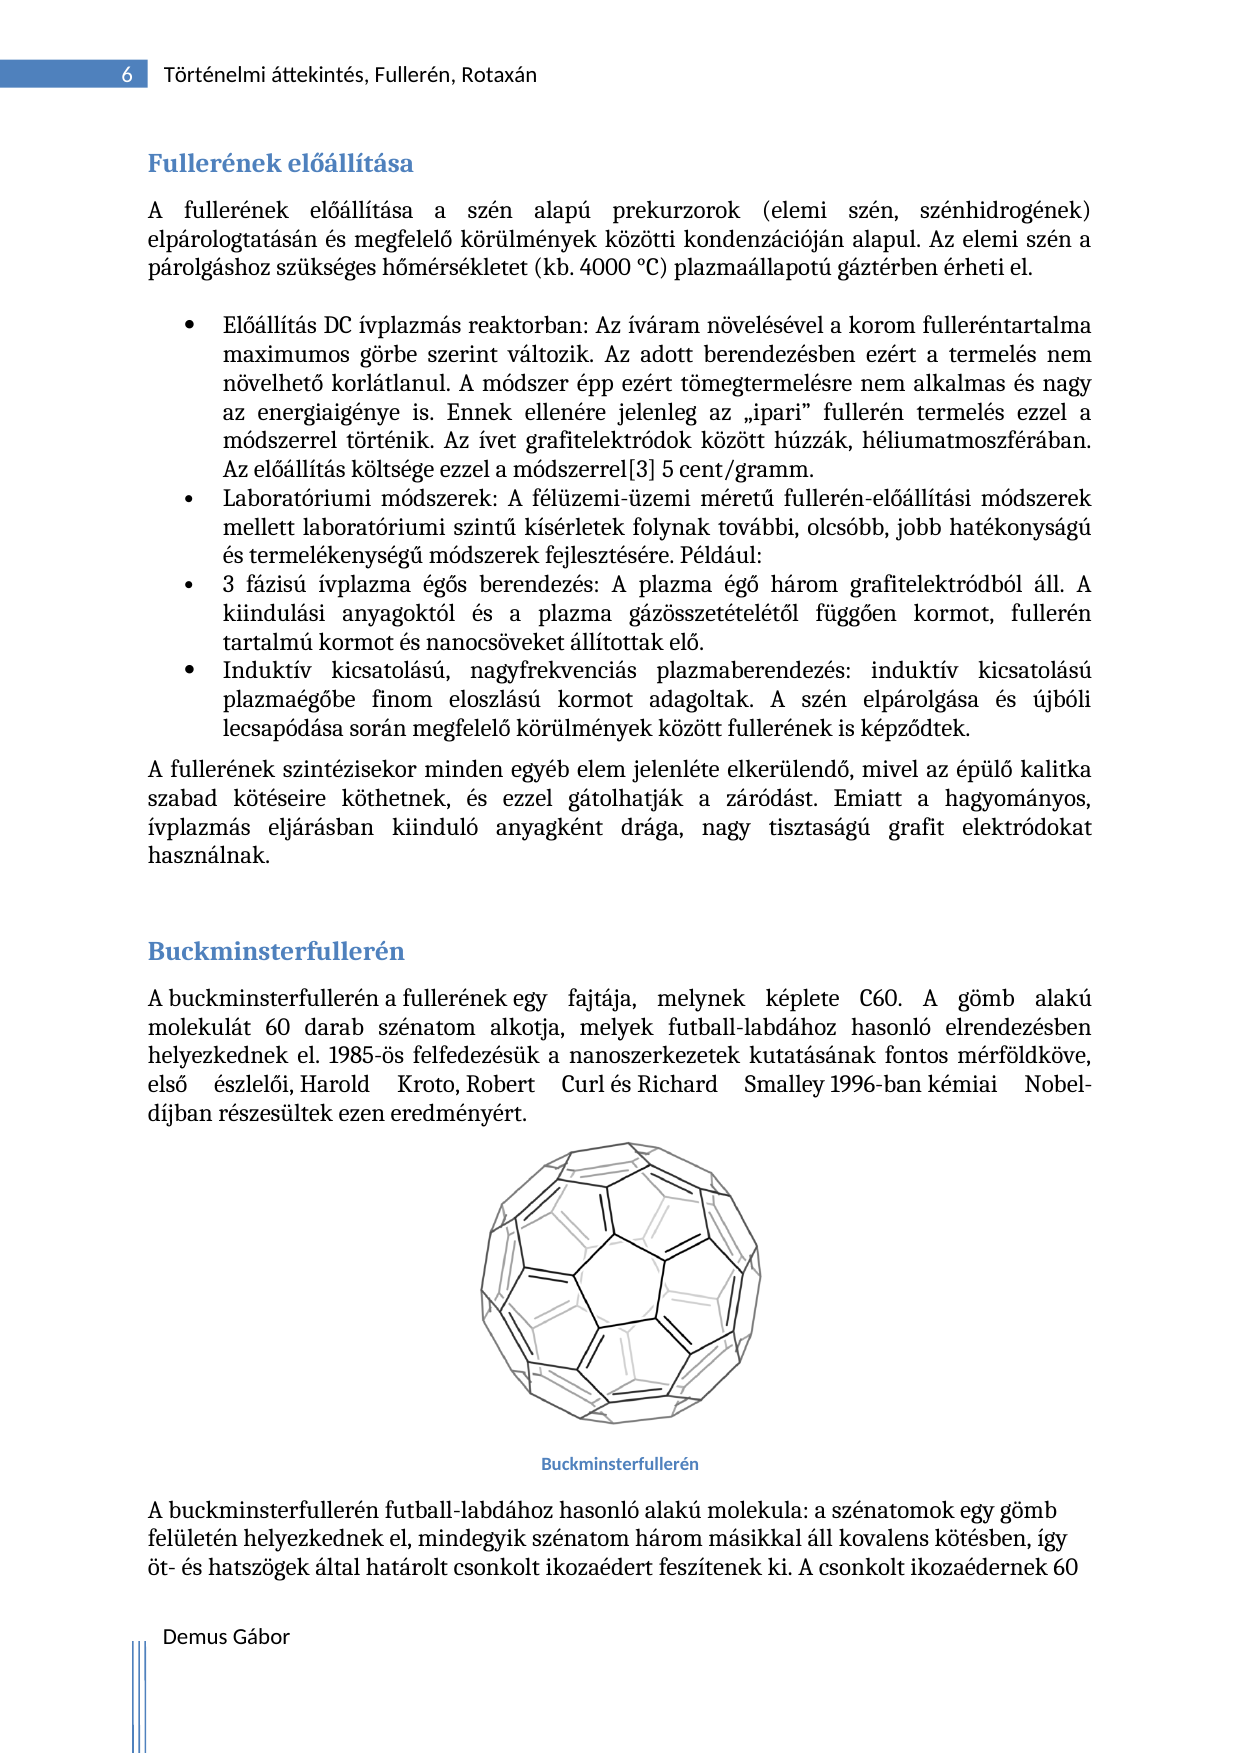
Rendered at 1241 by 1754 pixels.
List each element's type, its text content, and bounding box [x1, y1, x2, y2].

list Előállítás DC ívplazmás reaktorban: Az íváram növelésével a korom fulleréntartalma maximumos görbe szerint változik. Az adott berendezésben ezért a termelés nem növelhető korlátlanul. A módszer épp ezért tömegtermelésre nem alkalmas és nagy az energiaigénye is. Ennek ellenére jelenleg az „ipari” fullerén termelés ezzel a módszerrel történik. Az ívet grafitelektródok között húzzák, héliumatmoszférában. Az előállítás költsége ezzel a módszerrel[3] 5 cent/gramm. [185, 311, 1093, 484]
list Induktív kicsatolású, nagyfrekvenciás plazmaberendezés: induktív kicsatolású plazmaégőbe finom eloszlású kormot adagoltak. A szén elpárolgása és újbóli lecsapódása során megfelelő körülmények között fullerének is képződtek. [185, 656, 1093, 742]
text Buckminsterfullerén [148, 1452, 1093, 1475]
text A buckminsterfullerén a fullerének egy fajtája, melynek képlete C60. A gömb alakú molekulát 60 darab szénatom alkotja, melyek futball-labdához hasonló elrendezésben helyezkednek el. 1985-ös felfedezésük a nanoszerkezetek kutatásának fontos mérföldköve, első észlelői, Harold Kroto, Robert Curl és Richard Smalley 1996-ban kémiai Nobel-díjban részesültek ezen eredményért. [148, 984, 1093, 1127]
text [148, 1496, 1093, 1582]
list 3 fázisú ívplazma égős berendezés: A plazma égő három grafitelektródból áll. A kiindulási anyagoktól és a plazma gázösszetételétől függően kormot, fullerén tartalmú kormot és nanocsöveket állítottak elő. [185, 570, 1093, 656]
picture [477, 1140, 764, 1427]
list Laboratóriumi módszerek: A félüzemi-üzemi méretű fullerén-előállítási módszerek mellett laboratóriumi szintű kísérletek folynak további, olcsóbb, jobb hatékonyságú és termelékenységű módszerek fejlesztésére. Például: [185, 484, 1093, 570]
text A fullerének előállítása a szén alapú prekurzorok (elemi szén, szénhidrogének) elpárologtatásán és megfelelő körülmények közötti kondenzációján alapul. Az elemi szén a párolgáshoz szükséges hőmérsékletet (kb. 4000 °C) plazmaállapotú gáztérben érheti el. [148, 196, 1093, 282]
subtitle Fullerének előállítása [148, 148, 1093, 179]
subtitle Buckminsterfullerén [148, 936, 1093, 967]
text A fullerének szintézisekor minden egyéb elem jelenléte elkerülendő, mivel az épülő kalitka szabad kötéseire köthetnek, és ezzel gátolhatják a záródást. Emiatt a hagyományos, ívplazmás eljárásban kiinduló anyagként drága, nagy tisztaságú grafit elektródokat használnak. [148, 755, 1093, 870]
